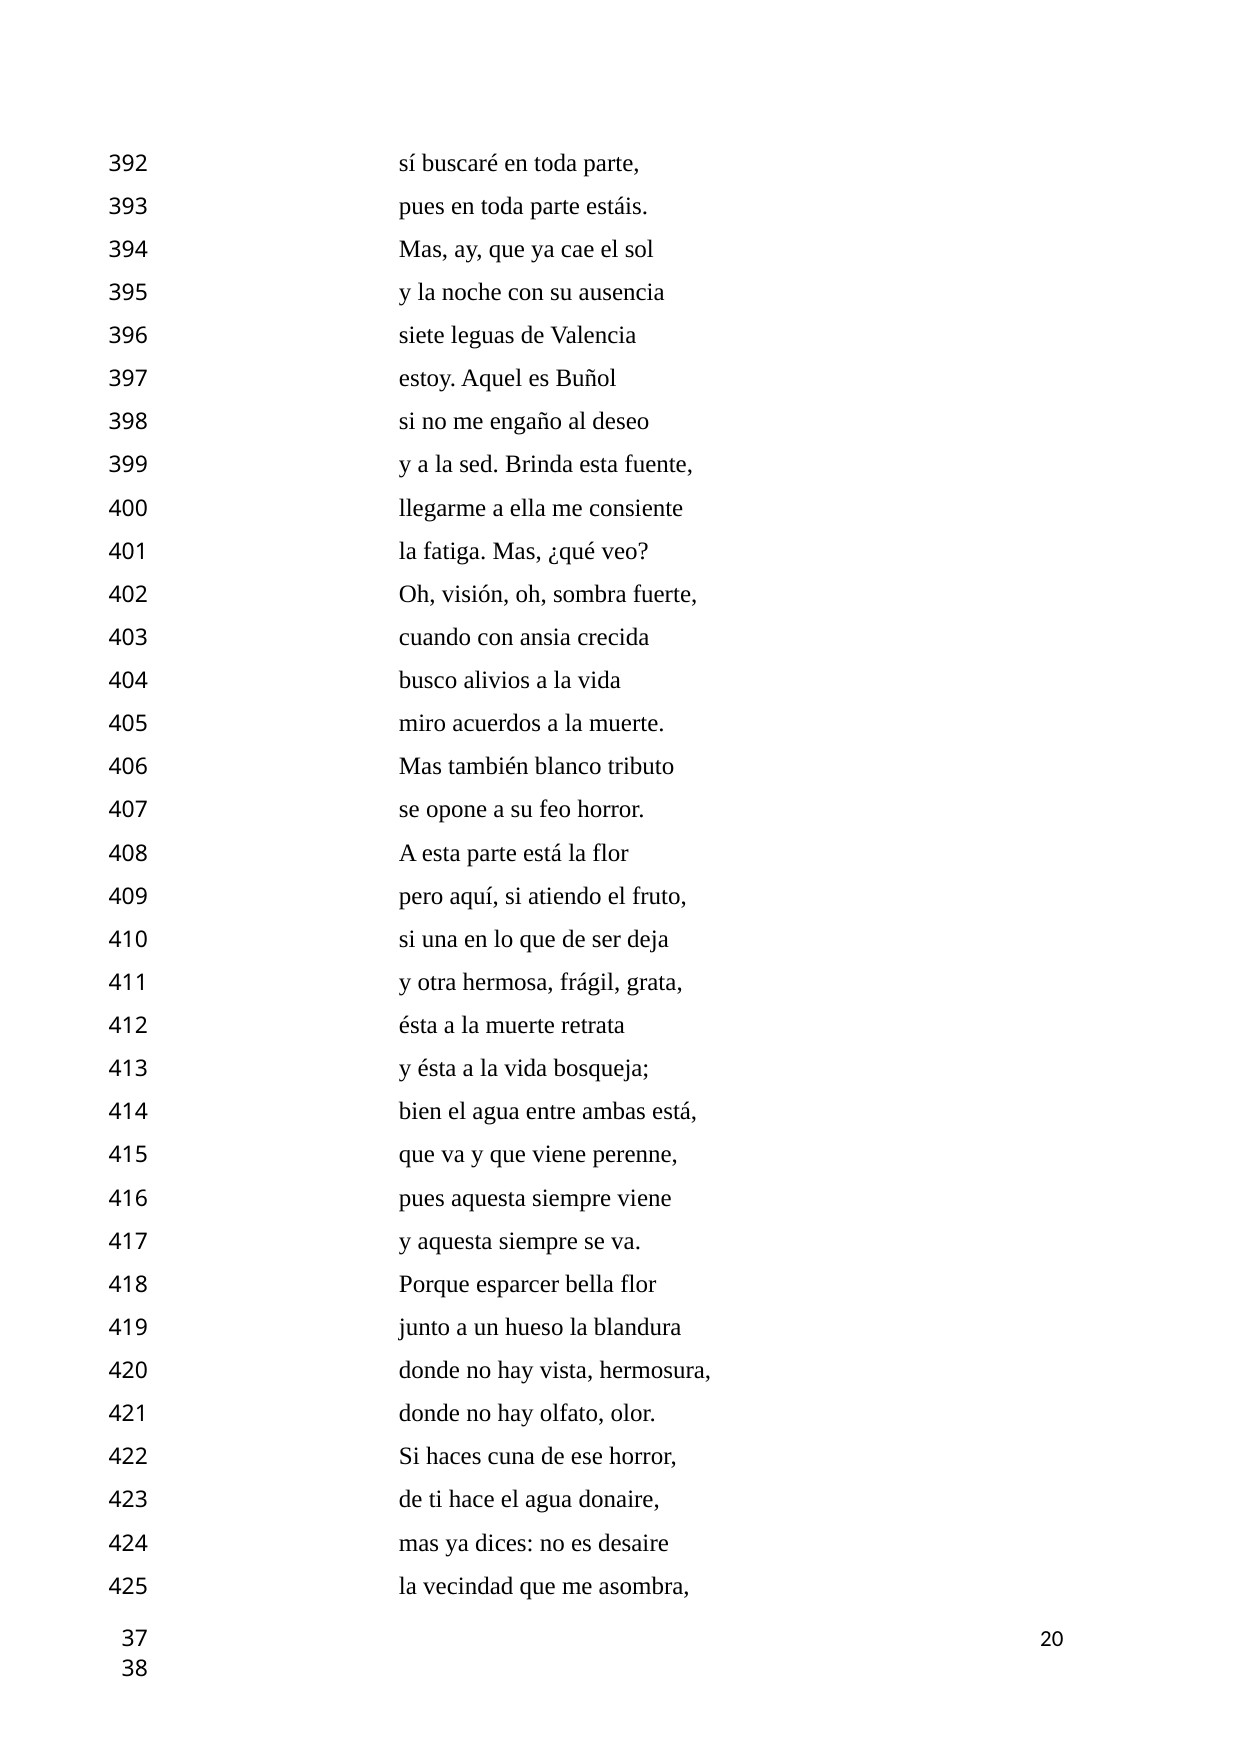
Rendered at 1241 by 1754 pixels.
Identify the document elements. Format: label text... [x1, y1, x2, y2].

text la vecindad que me asombra, [399, 1571, 1063, 1599]
text se opone a su feo horror. [399, 794, 1063, 823]
text pues aquesta siempre viene [399, 1183, 1063, 1211]
text y aquesta siempre se va. [399, 1226, 1063, 1254]
text llegarme a ella me consiente [399, 493, 1063, 521]
text si no me engaño al deseo [399, 406, 1063, 435]
text donde no hay olfato, olor. [399, 1398, 1063, 1427]
text sí buscaré en toda parte, [399, 148, 1063, 176]
text de ti hace el agua donaire, [399, 1484, 1063, 1513]
text y ésta a la vida bosqueja; [399, 1053, 1063, 1082]
text y otra hermosa, frágil, grata, [399, 967, 1063, 996]
text donde no hay vista, hermosura, [399, 1355, 1063, 1384]
text y la noche con su ausencia [399, 277, 1063, 306]
text Mas también blanco tributo [399, 751, 1063, 780]
text cuando con ansia crecida [399, 622, 1063, 651]
text junto a un hueso la blandura [399, 1312, 1063, 1341]
text pues en toda parte estáis. [399, 191, 1063, 219]
text la fatiga. Mas, ¿qué veo? [399, 536, 1063, 564]
text Oh, visión, oh, sombra fuerte, [399, 579, 1063, 608]
text si una en lo que de ser deja [399, 924, 1063, 953]
text miro acuerdos a la muerte. [399, 708, 1063, 737]
text mas ya dices: no es desaire [399, 1528, 1063, 1556]
text Porque esparcer bella flor [399, 1269, 1063, 1298]
text ésta a la muerte retrata [399, 1010, 1063, 1039]
text busco alivios a la vida [399, 665, 1063, 694]
text A esta parte está la flor [399, 838, 1063, 866]
text siete leguas de Valencia [399, 320, 1063, 349]
text que va y que viene perenne, [399, 1139, 1063, 1168]
text pero aquí, si atiendo el fruto, [399, 881, 1063, 909]
text Mas, ay, que ya cae el sol [399, 234, 1063, 263]
text y a la sed. Brinda esta fuente, [399, 449, 1063, 478]
text estoy. Aquel es Buñol [399, 363, 1063, 392]
text Si haces cuna de ese horror, [399, 1441, 1063, 1470]
text bien el agua entre ambas está, [399, 1096, 1063, 1125]
